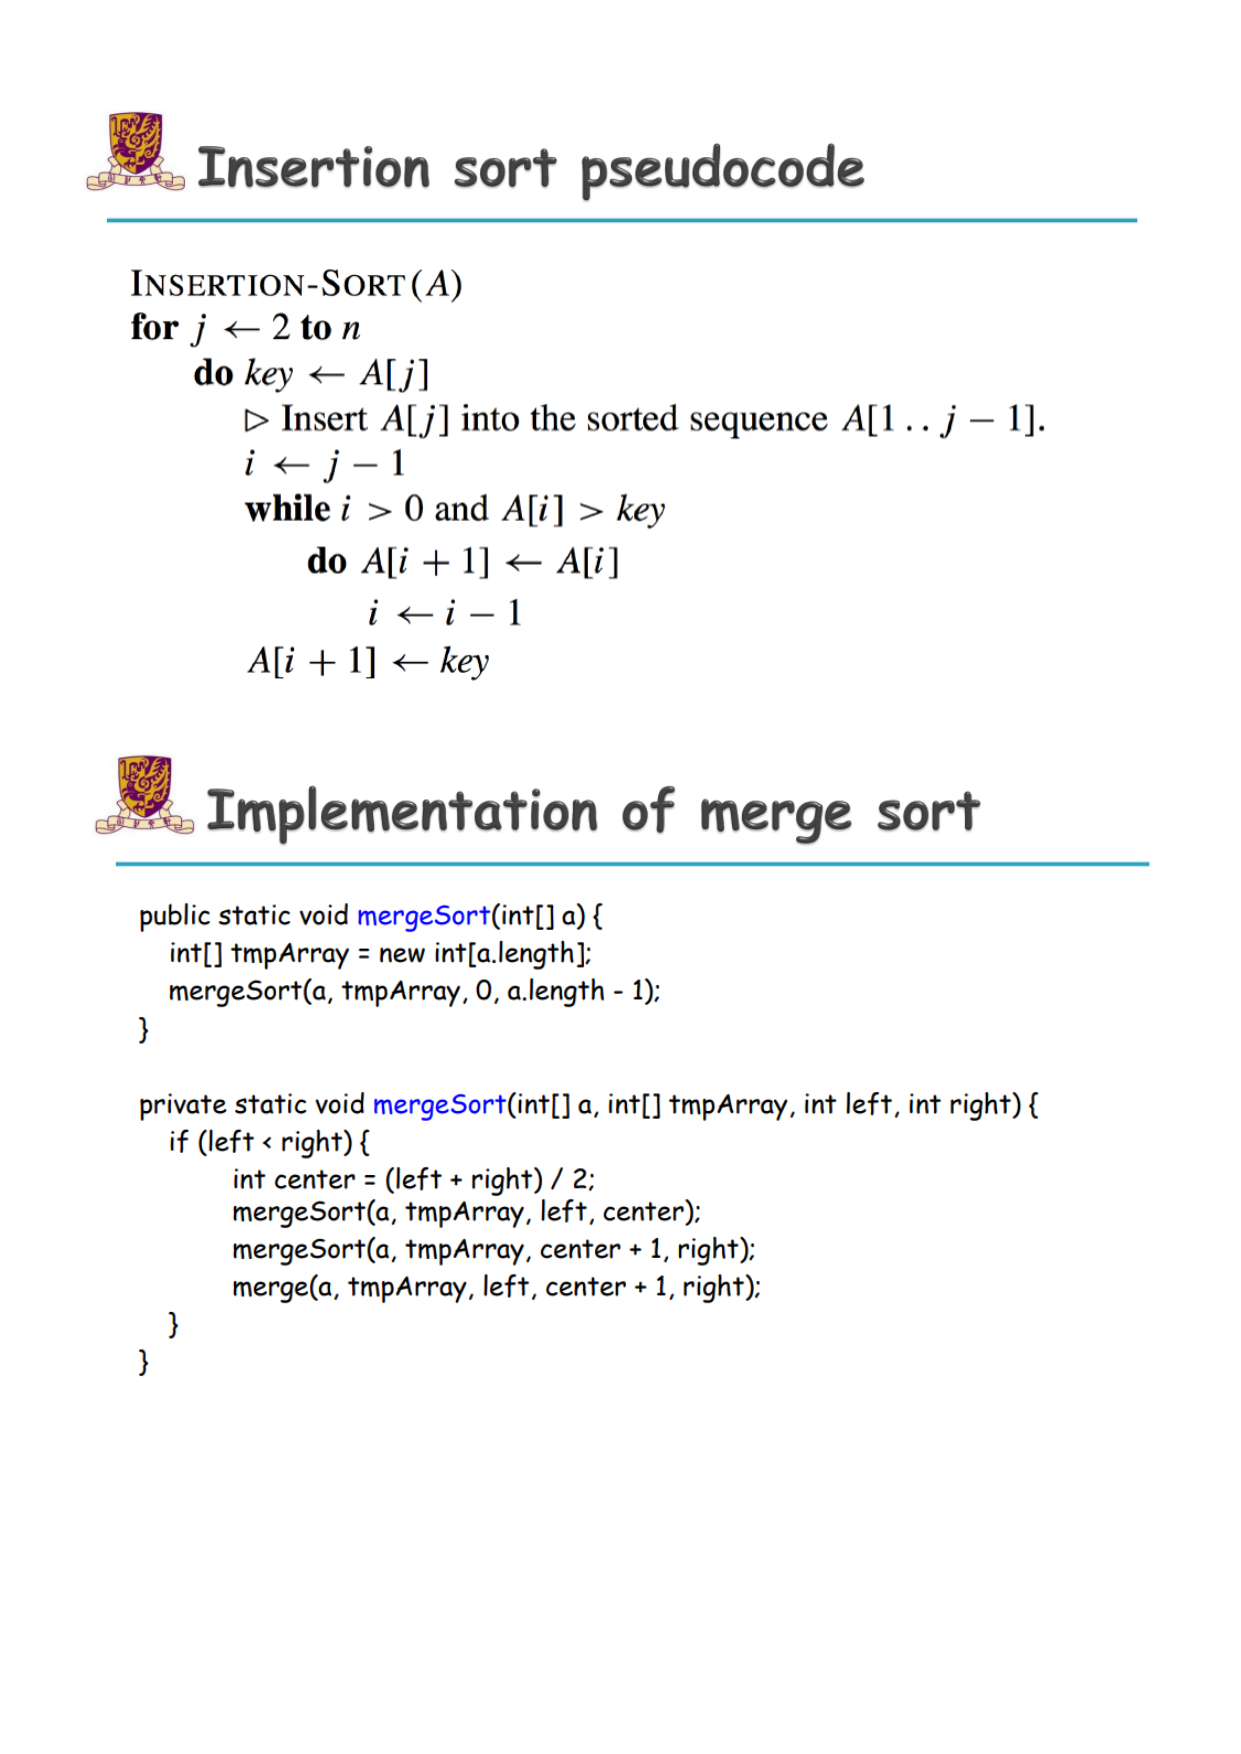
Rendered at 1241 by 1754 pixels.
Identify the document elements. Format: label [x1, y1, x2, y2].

picture [75, 730, 1166, 1407]
picture [75, 80, 1166, 717]
